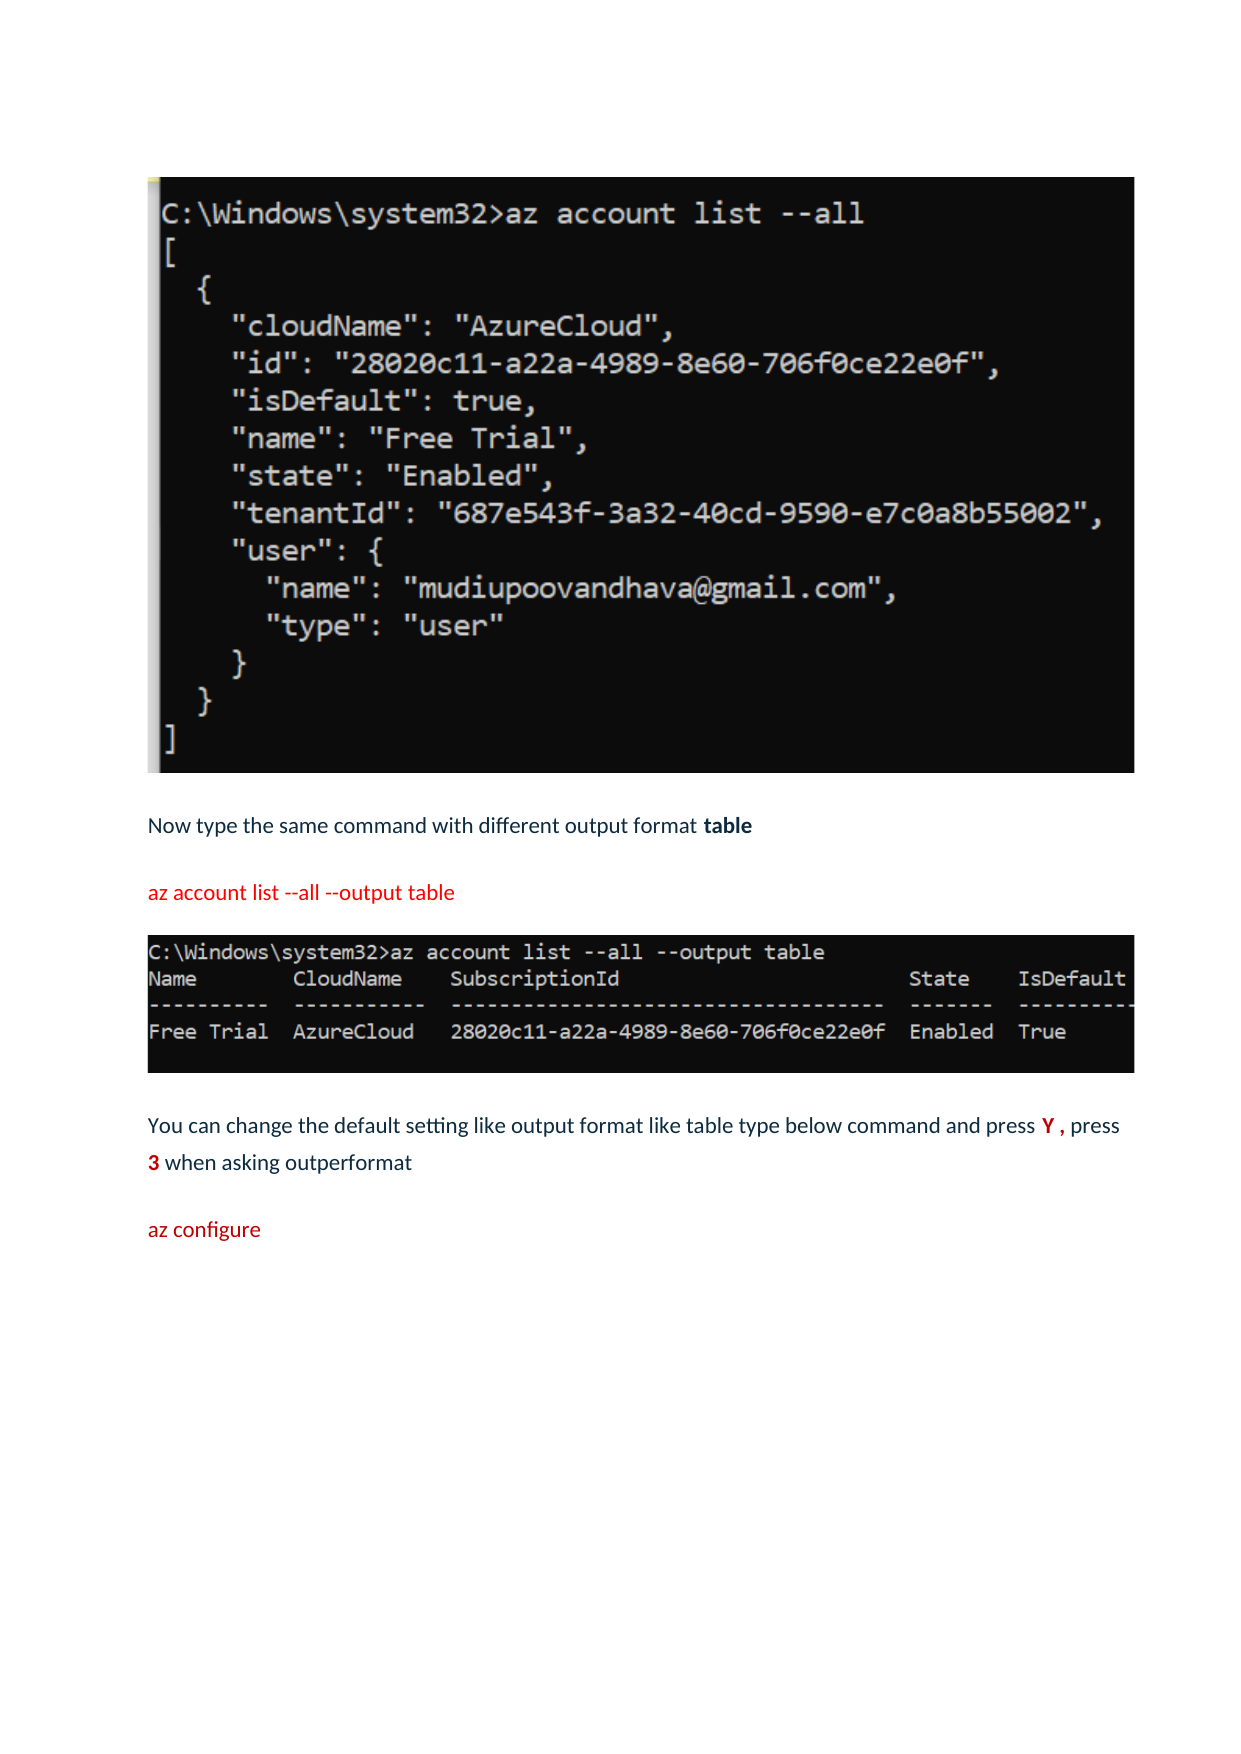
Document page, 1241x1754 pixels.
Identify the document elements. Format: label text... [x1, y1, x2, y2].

text Now type the same command with different output format table [148, 802, 1134, 839]
picture [147, 177, 1135, 773]
picture [147, 935, 1135, 1073]
text You can change the default setting like output format like table type below command and press Y , press 3 when asking outperformat [148, 1101, 1134, 1176]
text az configure [148, 1206, 1134, 1243]
text az account list --all --output table [148, 868, 1134, 906]
